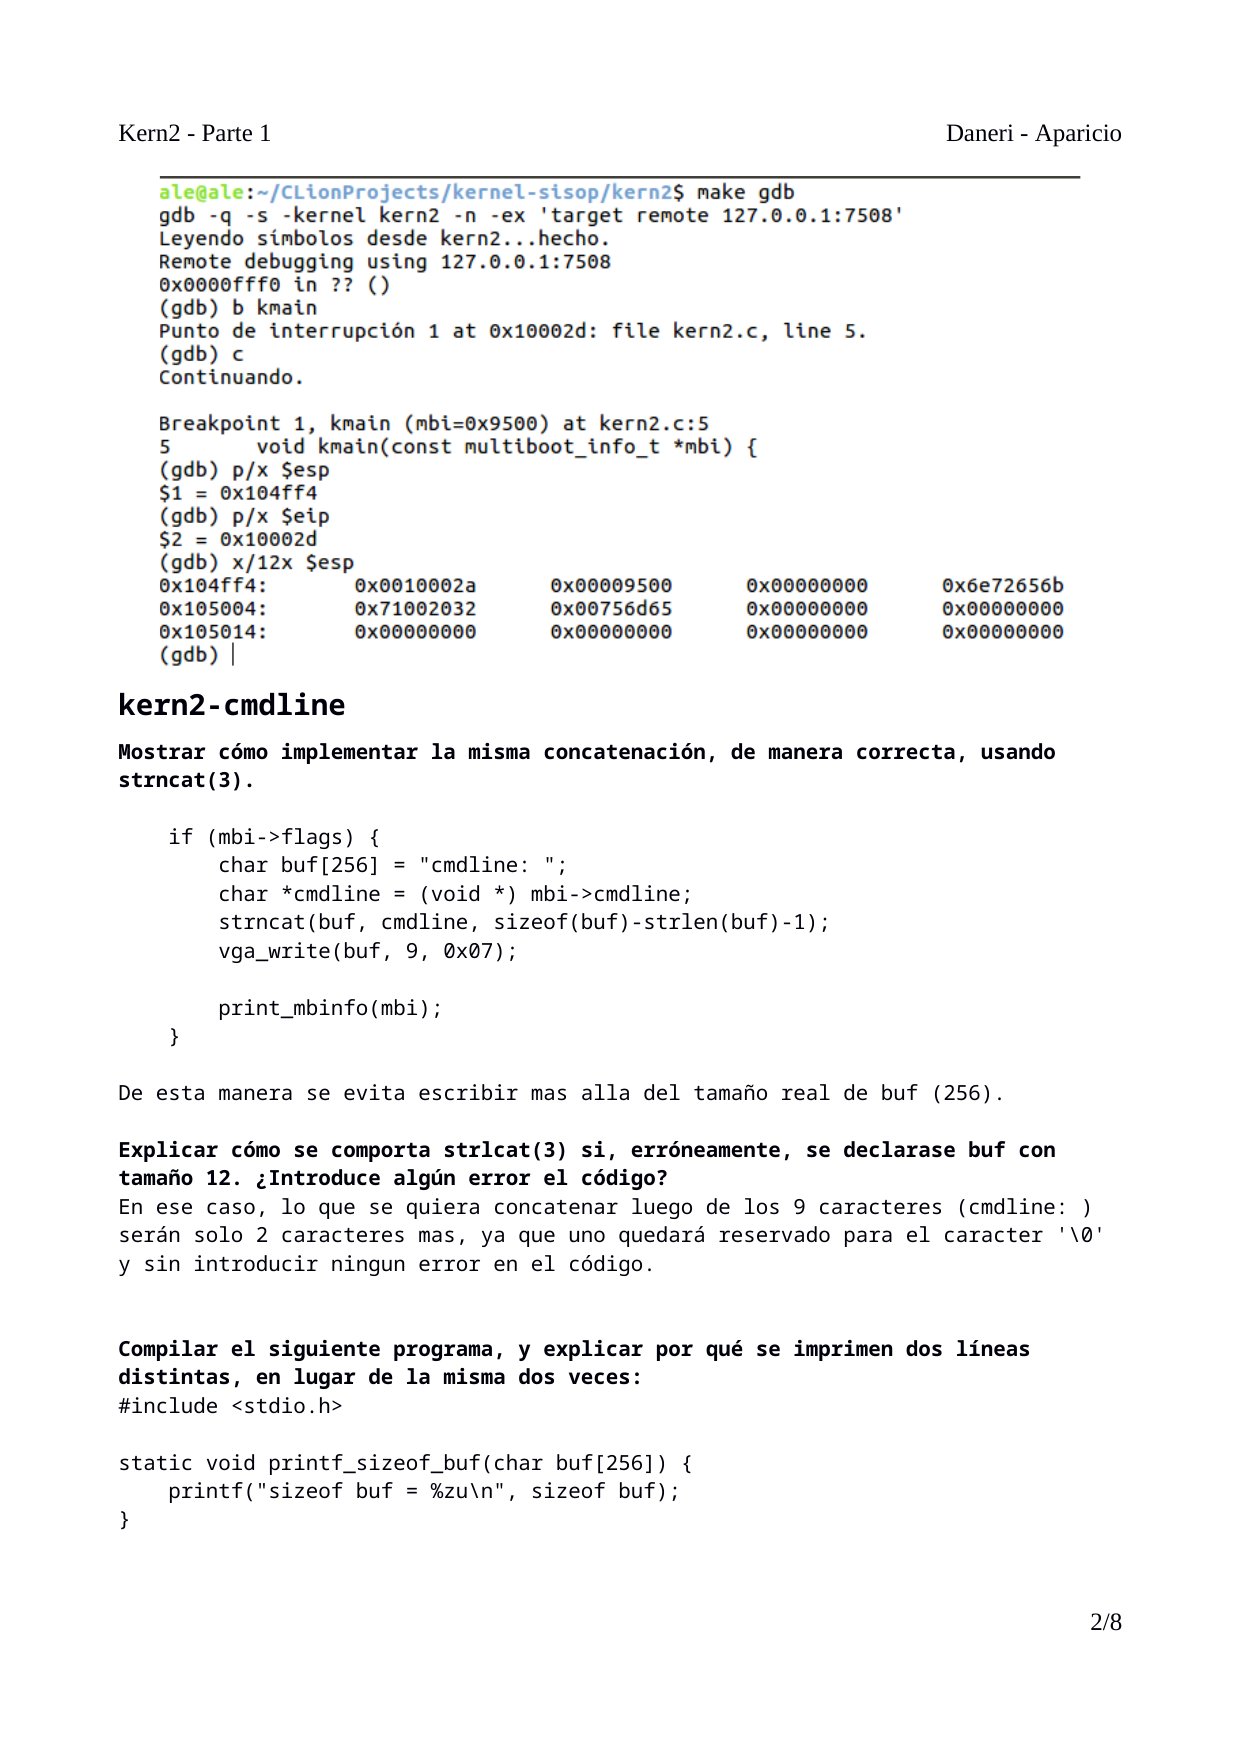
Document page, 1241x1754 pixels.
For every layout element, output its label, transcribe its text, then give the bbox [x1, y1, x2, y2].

text De esta manera se evita escribir mas alla del tamaño real de buf (256). [118, 1078, 1122, 1106]
text print_mbinfo(mbi); [118, 993, 1122, 1021]
text #include <stdio.h> [118, 1391, 1122, 1419]
picture [159, 176, 1081, 674]
text Compilar el siguiente programa, y explicar por qué se imprimen dos líneas distintas, en lugar de la misma dos veces: [118, 1334, 1122, 1391]
text En ese caso, lo que se quiera concatenar luego de los 9 caracteres (cmdline: ) serán solo 2 caracteres mas, ya que uno quedará reservado para el caracter '\0' y sin introducir ningun error en el código. [118, 1192, 1122, 1277]
text vga_write(buf, 9, 0x07); [118, 936, 1122, 964]
text static void printf_sizeof_buf(char buf[256]) { [118, 1448, 1122, 1476]
text char *cmdline = (void *) mbi->cmdline; [118, 879, 1122, 907]
text Explicar cómo se comporta strlcat(3) si, erróneamente, se declarase buf con tamaño 12. ¿Introduce algún error el código? [118, 1135, 1122, 1192]
text char buf[256] = "cmdline: "; [118, 851, 1122, 879]
text } [118, 1021, 1122, 1049]
text } [118, 1504, 1122, 1533]
text Mostrar cómo implementar la misma concatenación, de manera correcta, usando strncat(3). [118, 737, 1122, 794]
text strncat(buf, cmdline, sizeof(buf)-strlen(buf)-1); [118, 907, 1122, 936]
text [118, 1476, 1122, 1504]
text if (mbi->flags) { [118, 822, 1122, 851]
subtitle kern2-cmdline [118, 305, 1122, 724]
